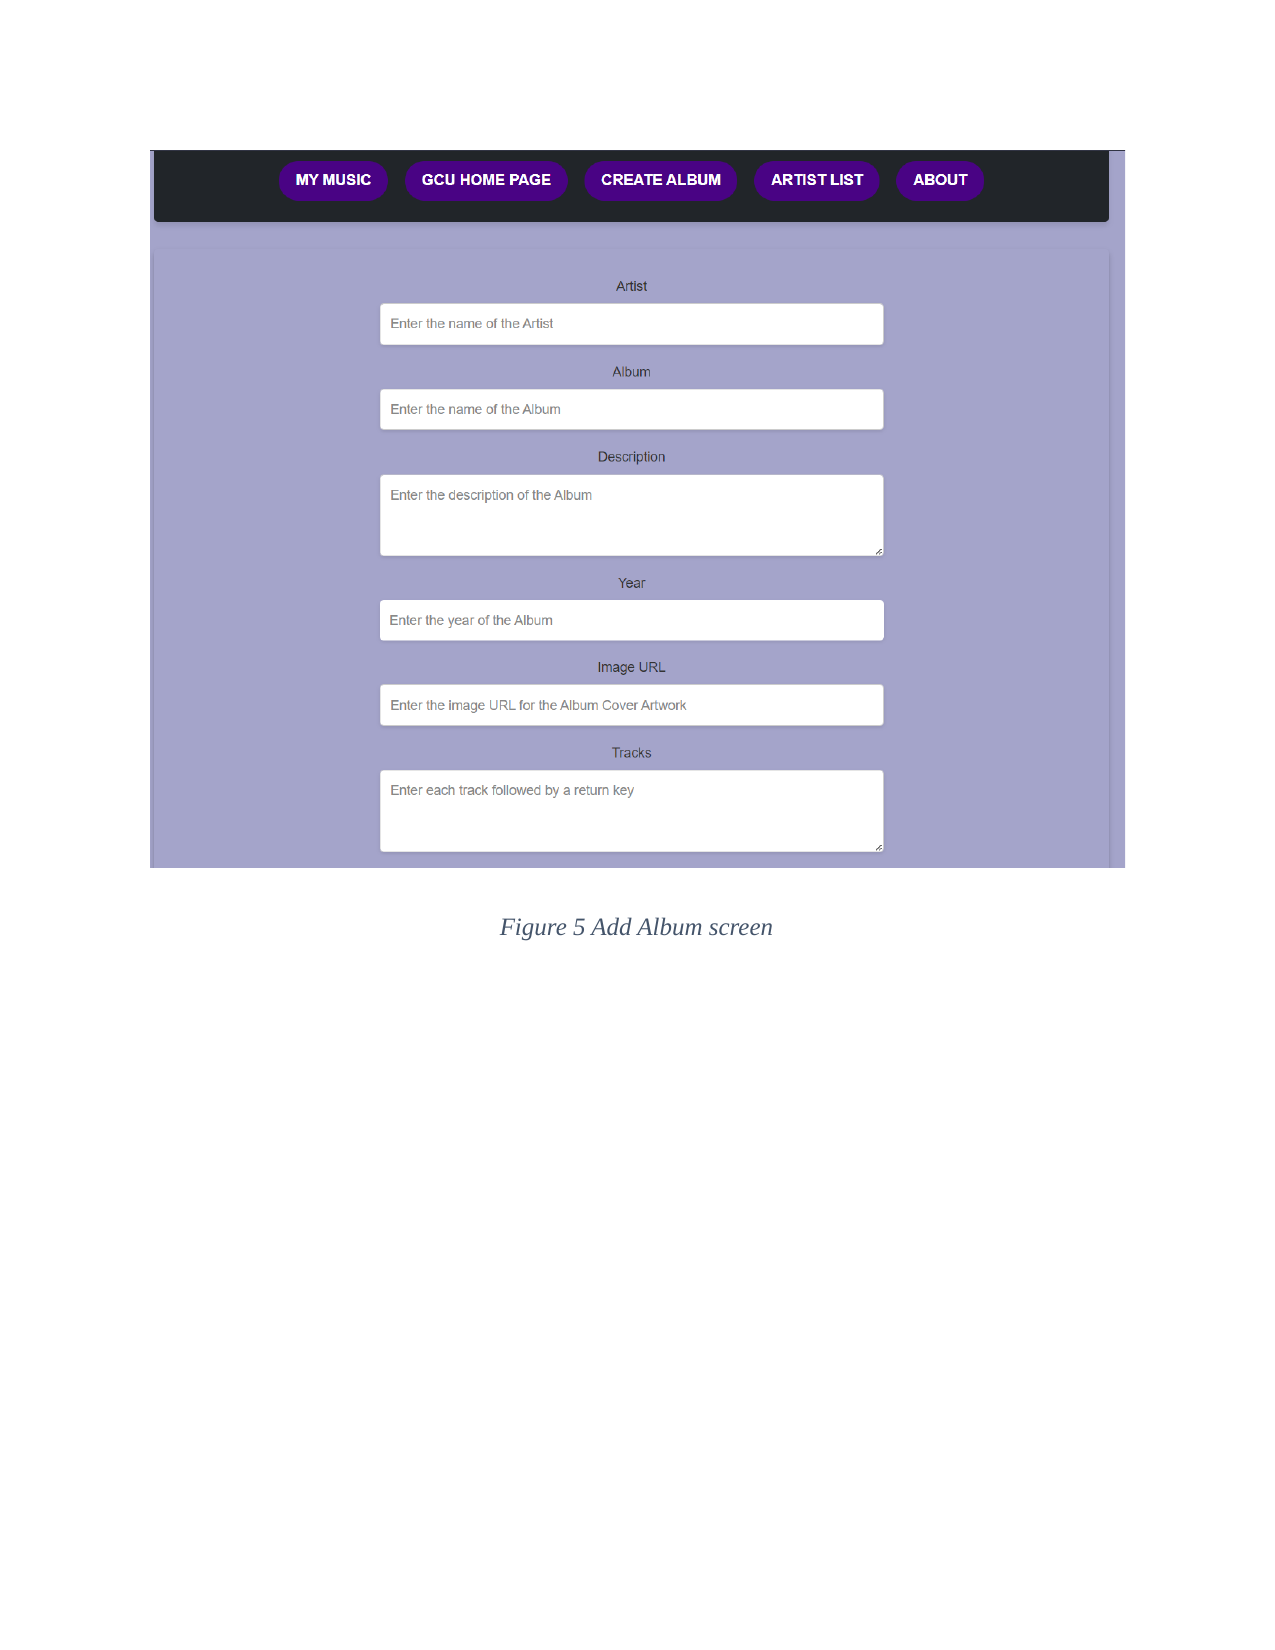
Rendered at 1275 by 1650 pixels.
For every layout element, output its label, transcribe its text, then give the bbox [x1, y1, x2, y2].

picture [150, 150, 1125, 868]
text Figure 5 Add Album screen [150, 912, 1125, 941]
